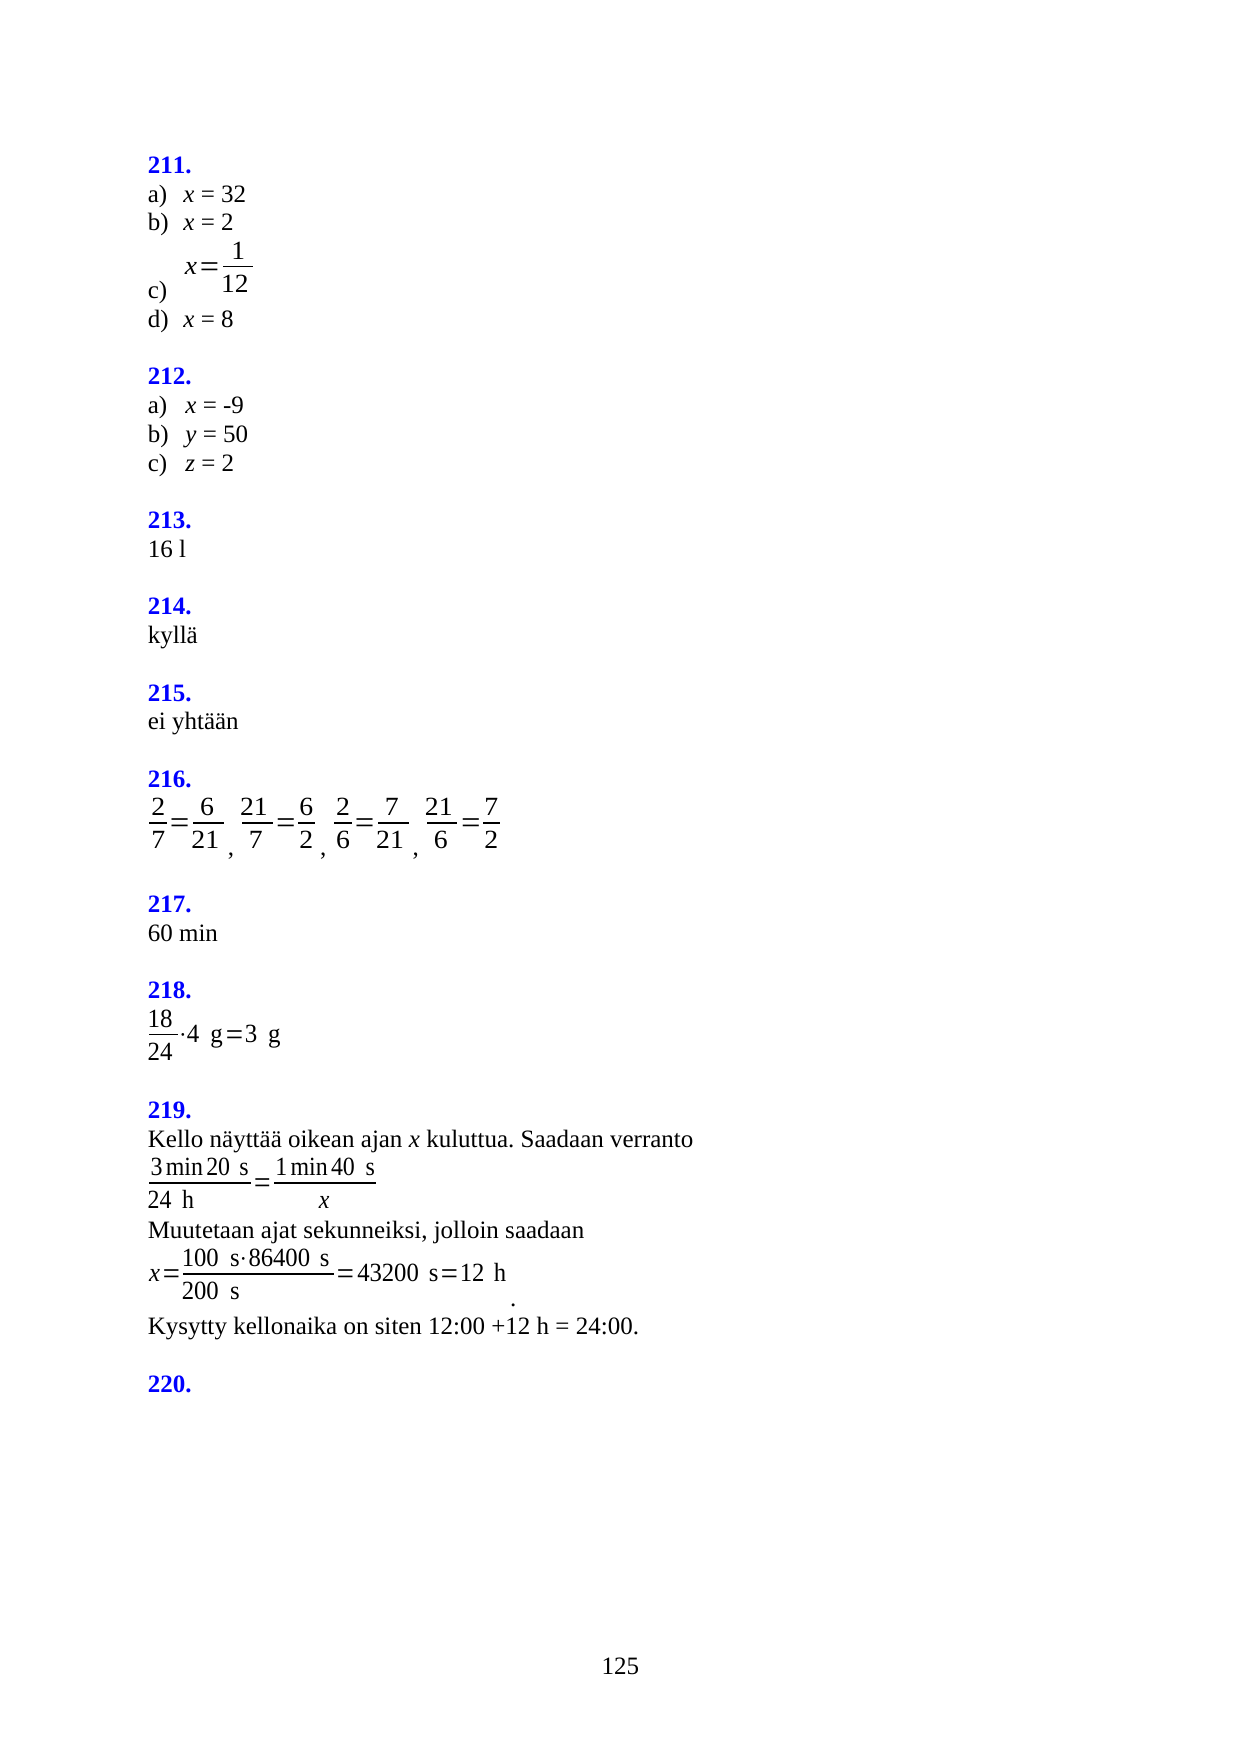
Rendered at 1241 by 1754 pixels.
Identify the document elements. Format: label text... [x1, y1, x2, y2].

text ei yhtään [148, 706, 1092, 735]
list x = 8 [148, 304, 1092, 333]
text kyllä [148, 620, 1092, 649]
text 60 min [148, 918, 1092, 947]
text z = 2 [148, 448, 1092, 476]
text y = 50 [148, 419, 1092, 448]
text Kysytty kellonaika on siten 12:00 +12 h = 24:00. [148, 1311, 1092, 1340]
text , , , [148, 793, 1092, 860]
text Kello näyttää oikean ajan x kuluttua. Saadaan verranto [148, 1124, 1092, 1153]
list x = -9 [148, 390, 1092, 419]
list x = 32 [148, 179, 1092, 207]
list x = 2 [148, 207, 1092, 236]
text . [148, 1244, 1092, 1311]
text 16 l [148, 534, 1092, 563]
text Muutetaan ajat sekunneiksi, jolloin saadaan [148, 1215, 1092, 1244]
